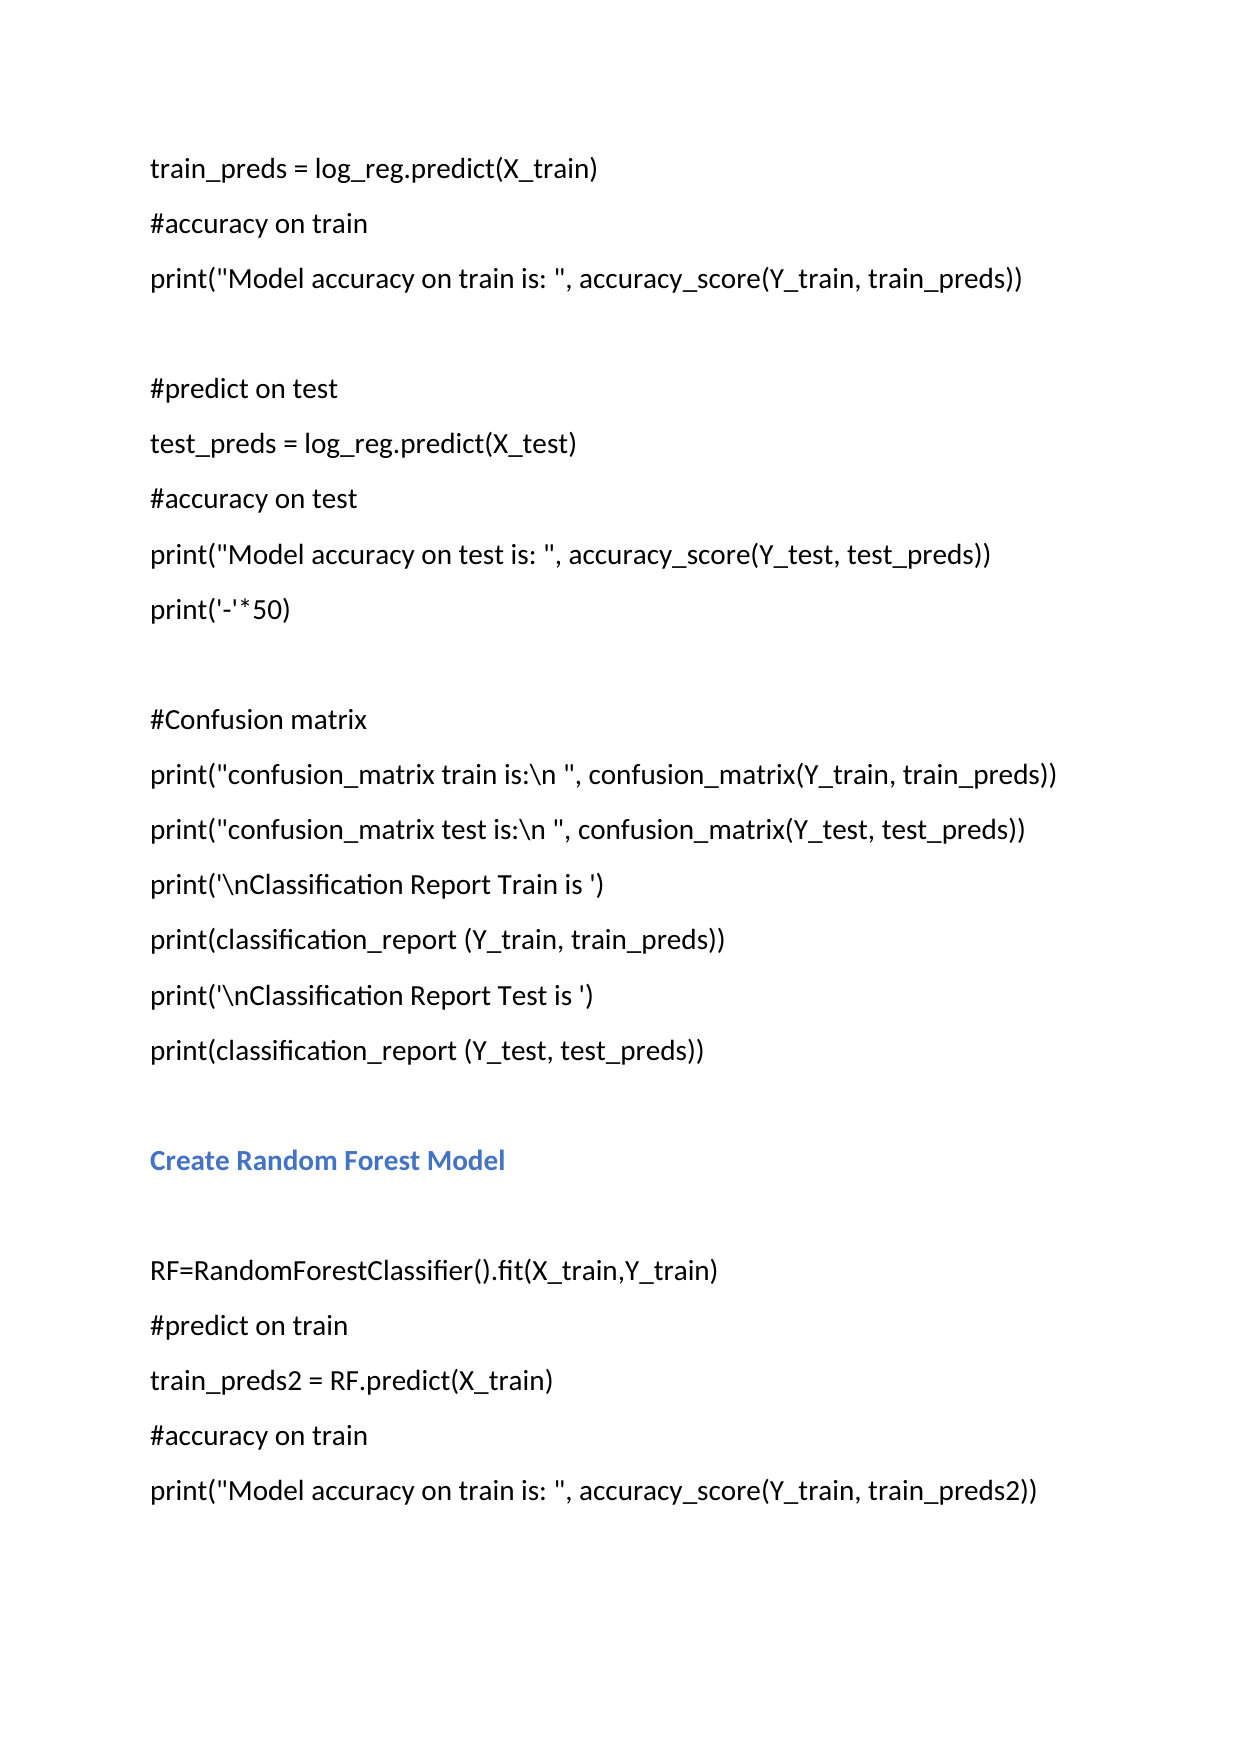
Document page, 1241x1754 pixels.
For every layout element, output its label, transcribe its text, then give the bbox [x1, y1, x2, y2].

text Create Random Forest Model [150, 1142, 1090, 1177]
text print("confusion_matrix test is:\n ", confusion_matrix(Y_test, test_preds)) [150, 811, 1090, 847]
text #accuracy on test [150, 481, 1090, 516]
text print("confusion_matrix train is:\n ", confusion_matrix(Y_train, train_preds)) [150, 756, 1090, 792]
text #Confusion matrix [150, 701, 1090, 737]
text print("Model accuracy on train is: ", accuracy_score(Y_train, train_preds2)) [150, 1472, 1090, 1508]
text print("Model accuracy on train is: ", accuracy_score(Y_train, train_preds)) [150, 260, 1090, 296]
text RF=RandomForestClassifier().fit(X_train,Y_train) [150, 1252, 1090, 1288]
text print('-'*50) [150, 591, 1090, 626]
text print(classification_report (Y_train, train_preds)) [150, 921, 1090, 957]
text print('\nClassification Report Train is ') [150, 866, 1090, 902]
text #accuracy on train [150, 1417, 1090, 1453]
text #accuracy on train [150, 205, 1090, 241]
text #predict on test [150, 370, 1090, 406]
text print(classification_report (Y_test, test_preds)) [150, 1032, 1090, 1067]
text test_preds = log_reg.predict(X_test) [150, 426, 1090, 461]
text train_preds = log_reg.predict(X_train) [150, 150, 1090, 186]
text print('\nClassification Report Test is ') [150, 977, 1090, 1012]
text print("Model accuracy on test is: ", accuracy_score(Y_test, test_preds)) [150, 536, 1090, 571]
text #predict on train [150, 1307, 1090, 1343]
text train_preds2 = RF.predict(X_train) [150, 1362, 1090, 1398]
